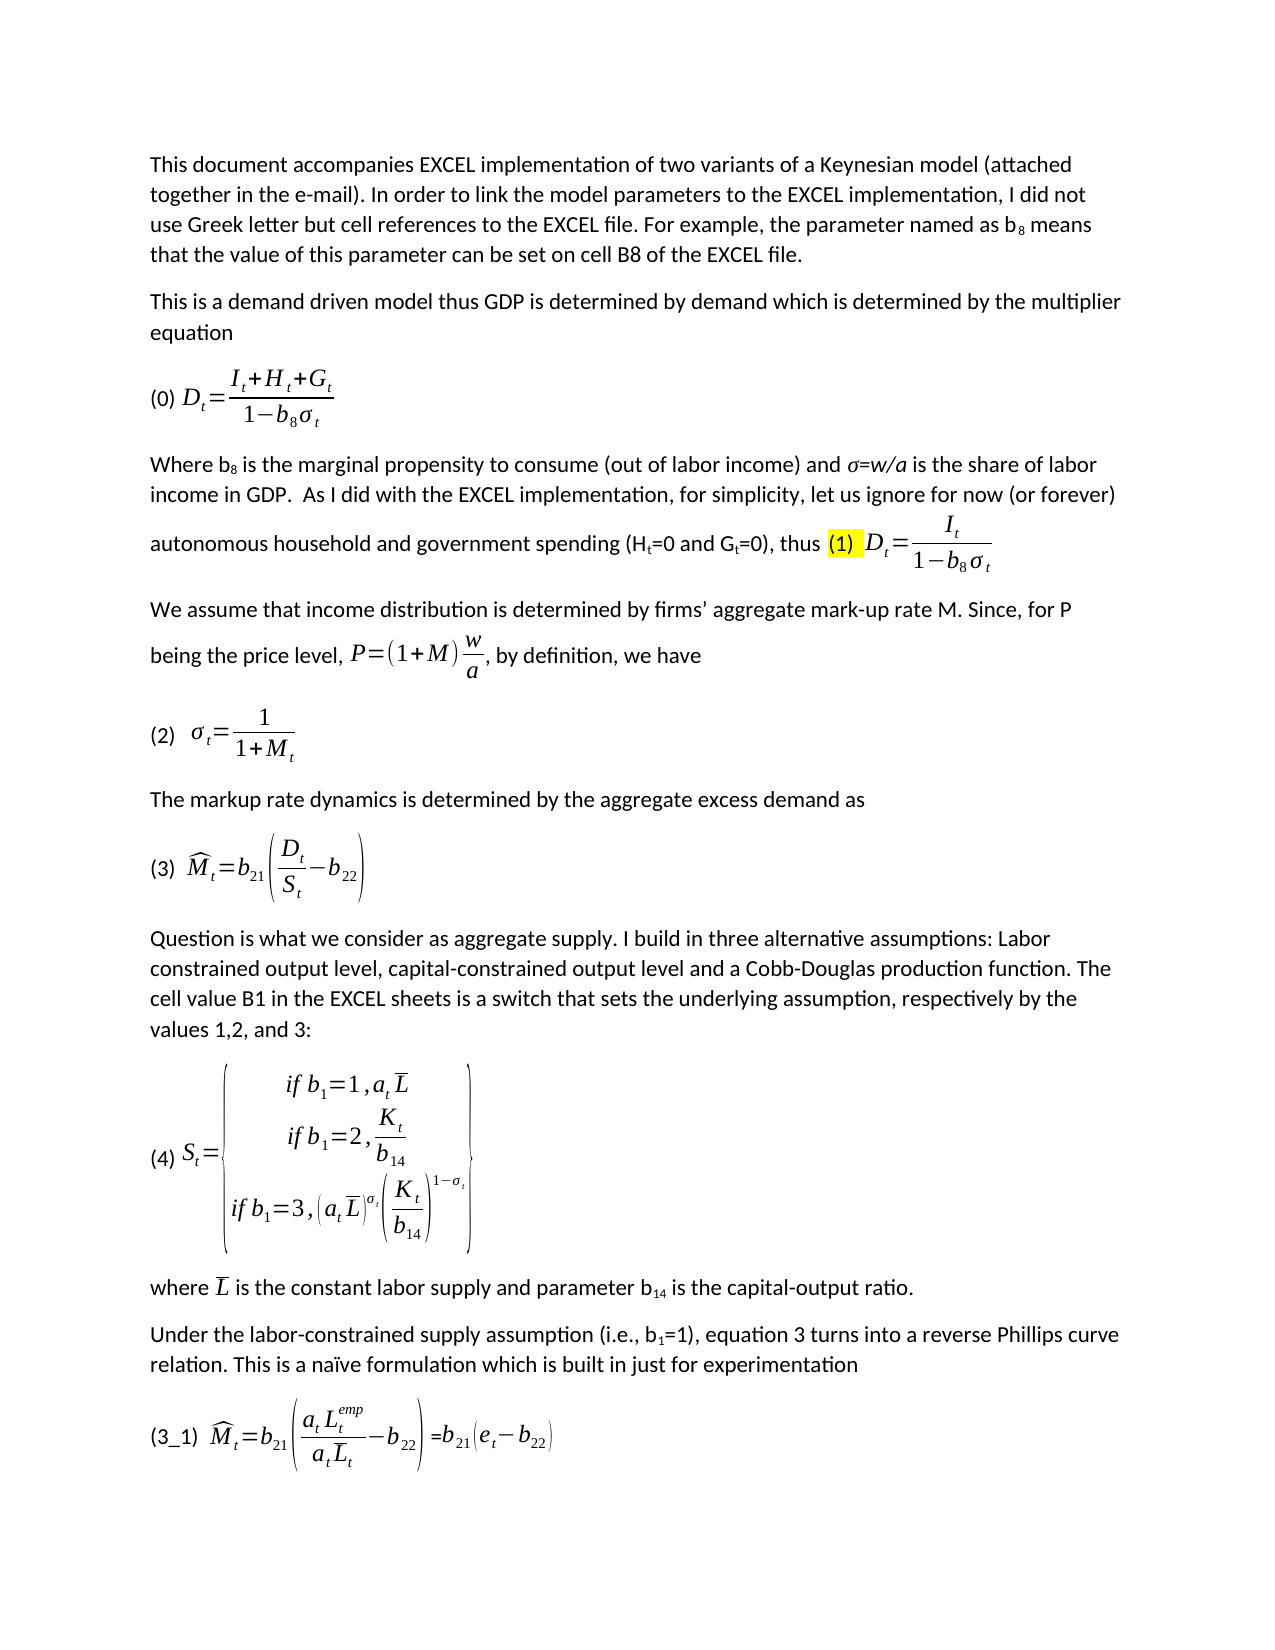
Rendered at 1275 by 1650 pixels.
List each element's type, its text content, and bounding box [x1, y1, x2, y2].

text (0) [150, 364, 1125, 431]
text (2) [150, 703, 1125, 766]
text (4) [150, 1062, 1125, 1254]
text Where b8 is the marginal propensity to consume (out of labor income) and σ=w/a is the share of labor income in GDP. As I did with the EXCEL implementation, for simplicity, let us ignore for now (or forever) autonomous household and government spending (Ht=0 and Gt=0), thus (1) [150, 450, 1125, 577]
text This is a demand driven model thus GDP is determined by demand which is determined by the multiplier equation [150, 287, 1125, 346]
text (3_1) = [150, 1397, 1125, 1474]
text This document accompanies EXCEL implementation of two variants of a Keynesian model (attached together in the e-mail). In order to link the model parameters to the EXCEL implementation, I did not use Greek letter but cell references to the EXCEL file. For example, the parameter named as b8 means that the value of this parameter can be set on cell B8 of the EXCEL file. [150, 150, 1125, 269]
text (3) [150, 832, 1125, 905]
text The markup rate dynamics is determined by the aggregate excess demand as [150, 785, 1125, 813]
text Question is what we consider as aggregate supply. I build in three alternative assumptions: Labor constrained output level, capital-constrained output level and a Cobb-Douglas production function. The cell value B1 in the EXCEL sheets is a switch that sets the underlying assumption, respectively by the values 1,2, and 3: [150, 924, 1125, 1043]
text where is the constant labor supply and parameter b14 is the capital-output ratio. [150, 1273, 1125, 1301]
text Under the labor-constrained supply assumption (i.e., b1=1), equation 3 turns into a reverse Phillips curve relation. This is a naïve formulation which is built in just for experimentation [150, 1320, 1125, 1378]
text We assume that income distribution is determined by firms’ aggregate mark-up rate M. Since, for P being the price level, , by definition, we have [150, 595, 1125, 684]
